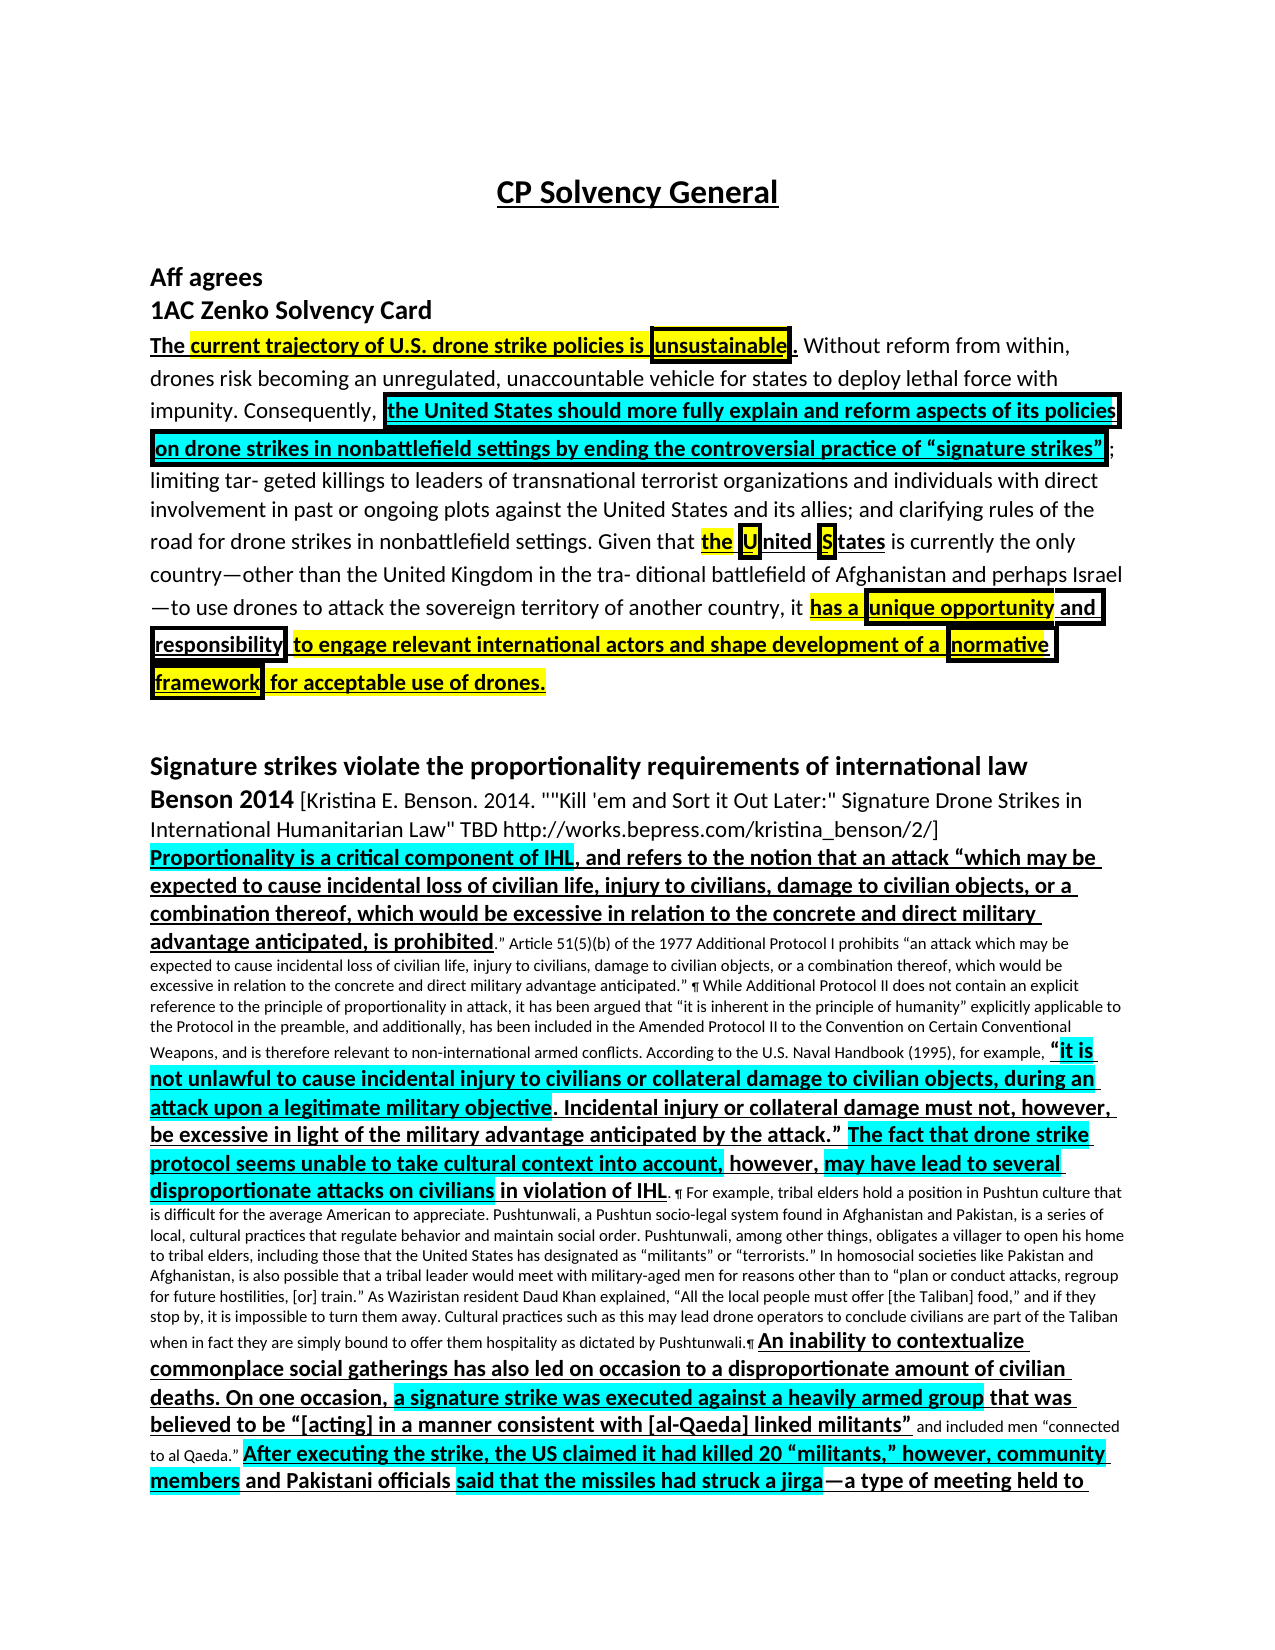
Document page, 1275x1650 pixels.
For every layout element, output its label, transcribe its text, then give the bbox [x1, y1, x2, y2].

text Benson 2014 [Kristina E. Benson. 2014. ""Kill 'em and Sort it Out Later:" Signature Drone Strikes in International Humanitarian Law" TBD http://works.bepress.com/kristina_benson/2/] [150, 782, 1125, 843]
subtitle Signature strikes violate the proportionality requirements of international law [150, 749, 1125, 782]
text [150, 843, 1125, 1495]
subtitle Aff agrees [150, 260, 1125, 293]
subtitle CP Solvency General [150, 171, 1125, 212]
text The current trajectory of U.S. drone strike policies is unsustainable. Without reform from within, drones risk becoming an unregulated, unaccountable vehicle for states to deploy lethal force with impunity. Consequently, the United States should more fully explain and reform aspects of its policies on drone strikes in nonbattlefield settings by ending the controversial practice of “signature strikes”; limiting tar- geted killings to leaders of transnational terrorist organizations and individuals with direct involvement in past or ongoing plots against the United States and its allies; and clarifying rules of the road for drone strikes in nonbattlefield settings. Given that the United States is currently the only country—other than the United Kingdom in the tra- ditional battlefield of Afghanistan and perhaps Israel—to use drones to attack the sovereign territory of another country, it has a unique opportunity and responsibility to engage relevant international actors and shape development of a normative framework for acceptable use of drones. [150, 326, 1125, 700]
text 1AC Zenko Solvency Card [150, 293, 1125, 326]
